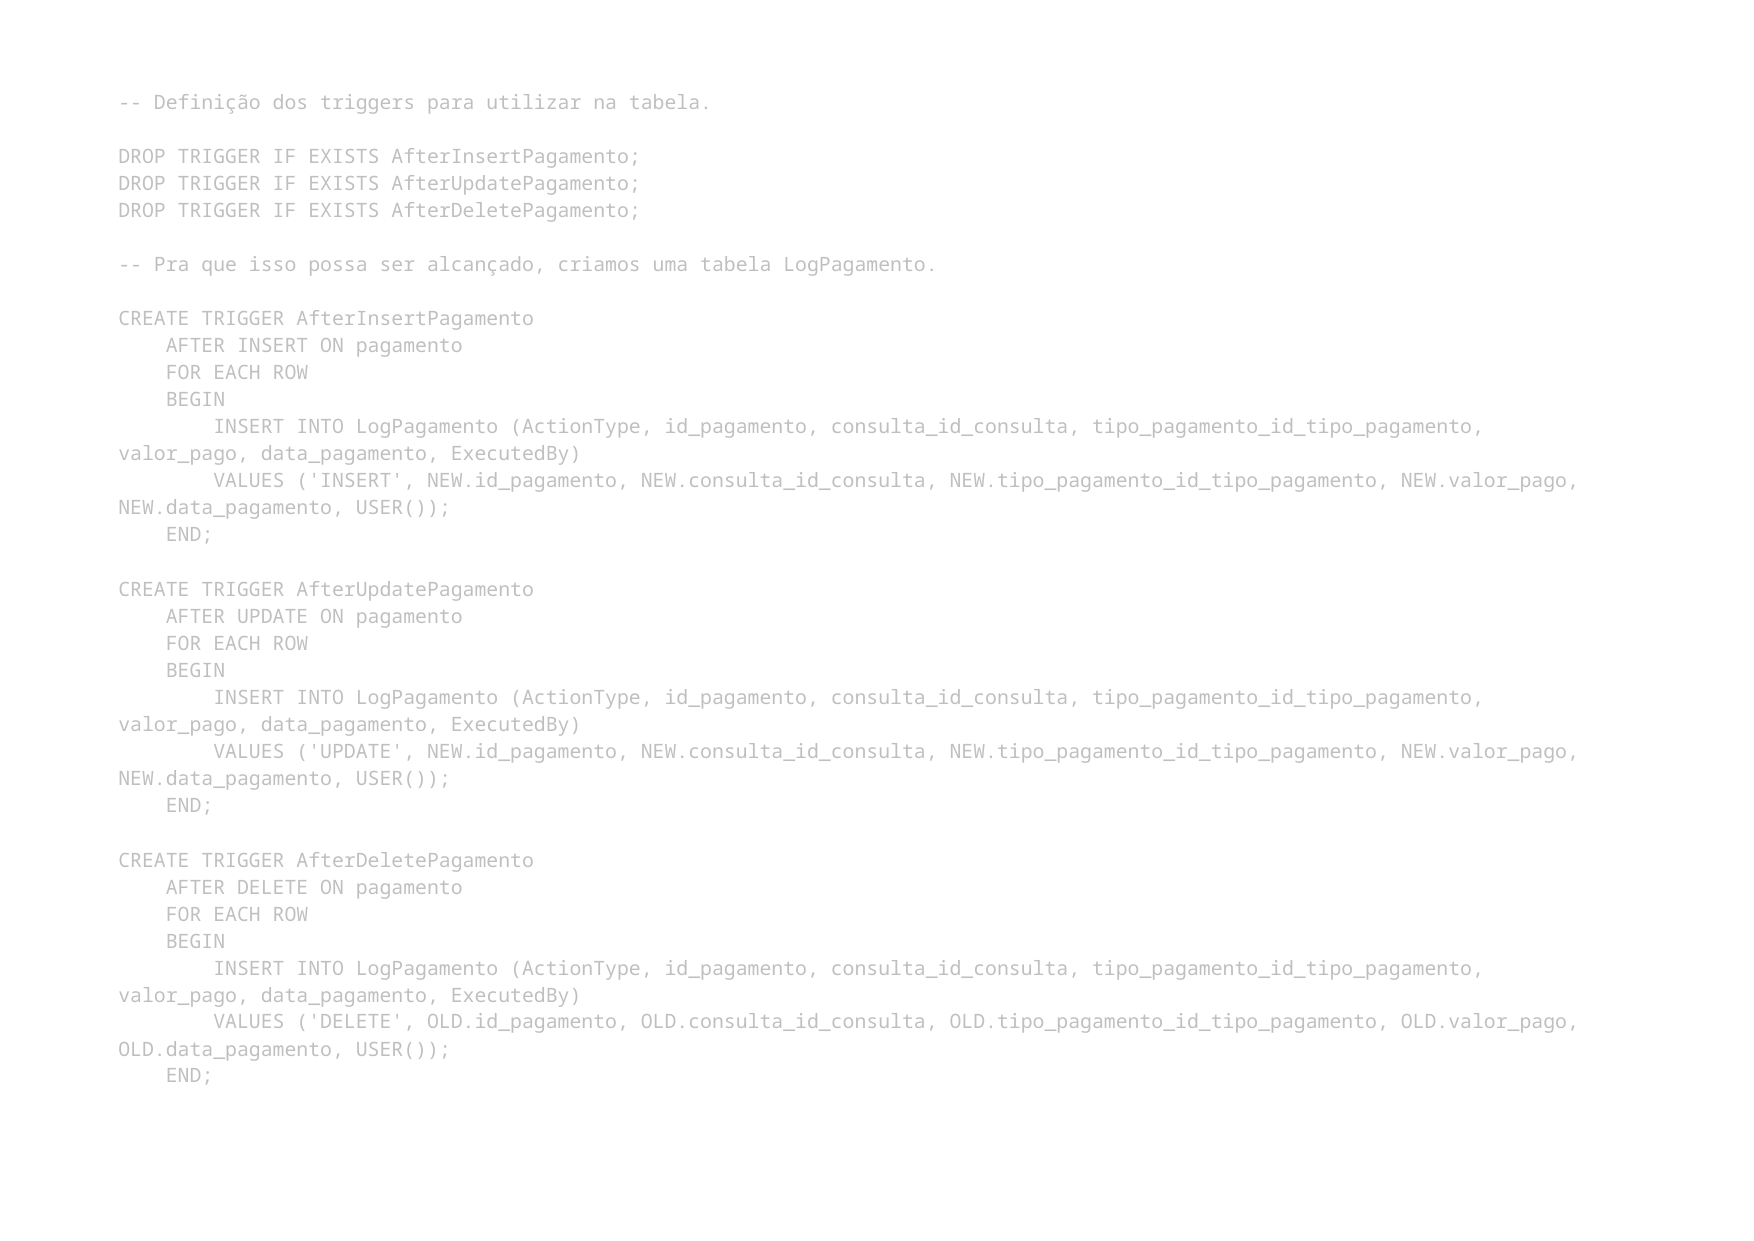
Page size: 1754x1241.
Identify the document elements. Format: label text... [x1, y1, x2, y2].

text DROP TRIGGER IF EXISTS AfterInsertPagamento; [118, 142, 1606, 169]
text INSERT INTO LogPagamento (ActionType, id_pagamento, consulta_id_consulta, tipo_pagamento_id_tipo_pagamento, valor_pago, data_pagamento, ExecutedBy) [118, 412, 1606, 466]
text -- Definição dos triggers para utilizar na tabela. [118, 88, 1606, 115]
text FOR EACH ROW [118, 900, 1606, 927]
text END; [118, 520, 1606, 547]
text CREATE TRIGGER AfterUpdatePagamento [118, 575, 1606, 602]
text AFTER DELETE ON pagamento [118, 873, 1606, 900]
text CREATE TRIGGER AfterInsertPagamento [118, 304, 1606, 331]
text AFTER UPDATE ON pagamento [118, 602, 1606, 629]
text CREATE TRIGGER AfterDeletePagamento [118, 846, 1606, 873]
text FOR EACH ROW [118, 358, 1606, 385]
text AFTER INSERT ON pagamento [118, 331, 1606, 358]
text BEGIN [118, 385, 1606, 412]
text FOR EACH ROW [118, 629, 1606, 656]
text DROP TRIGGER IF EXISTS AfterUpdatePagamento; [118, 169, 1606, 196]
text BEGIN [118, 927, 1606, 954]
text END; [118, 791, 1606, 818]
text VALUES ('UPDATE', NEW.id_pagamento, NEW.consulta_id_consulta, NEW.tipo_pagamento_id_tipo_pagamento, NEW.valor_pago, NEW.data_pagamento, USER()); [118, 737, 1606, 791]
text BEGIN [118, 656, 1606, 683]
text VALUES ('DELETE', OLD.id_pagamento, OLD.consulta_id_consulta, OLD.tipo_pagamento_id_tipo_pagamento, OLD.valor_pago, OLD.data_pagamento, USER()); [118, 1008, 1606, 1062]
text INSERT INTO LogPagamento (ActionType, id_pagamento, consulta_id_consulta, tipo_pagamento_id_tipo_pagamento, valor_pago, data_pagamento, ExecutedBy) [118, 683, 1606, 737]
text DROP TRIGGER IF EXISTS AfterDeletePagamento; [118, 196, 1606, 223]
text INSERT INTO LogPagamento (ActionType, id_pagamento, consulta_id_consulta, tipo_pagamento_id_tipo_pagamento, valor_pago, data_pagamento, ExecutedBy) [118, 954, 1606, 1008]
text -- Pra que isso possa ser alcançado, criamos uma tabela LogPagamento. [118, 250, 1606, 277]
text END; [118, 1062, 1606, 1089]
text VALUES ('INSERT', NEW.id_pagamento, NEW.consulta_id_consulta, NEW.tipo_pagamento_id_tipo_pagamento, NEW.valor_pago, NEW.data_pagamento, USER()); [118, 466, 1606, 520]
